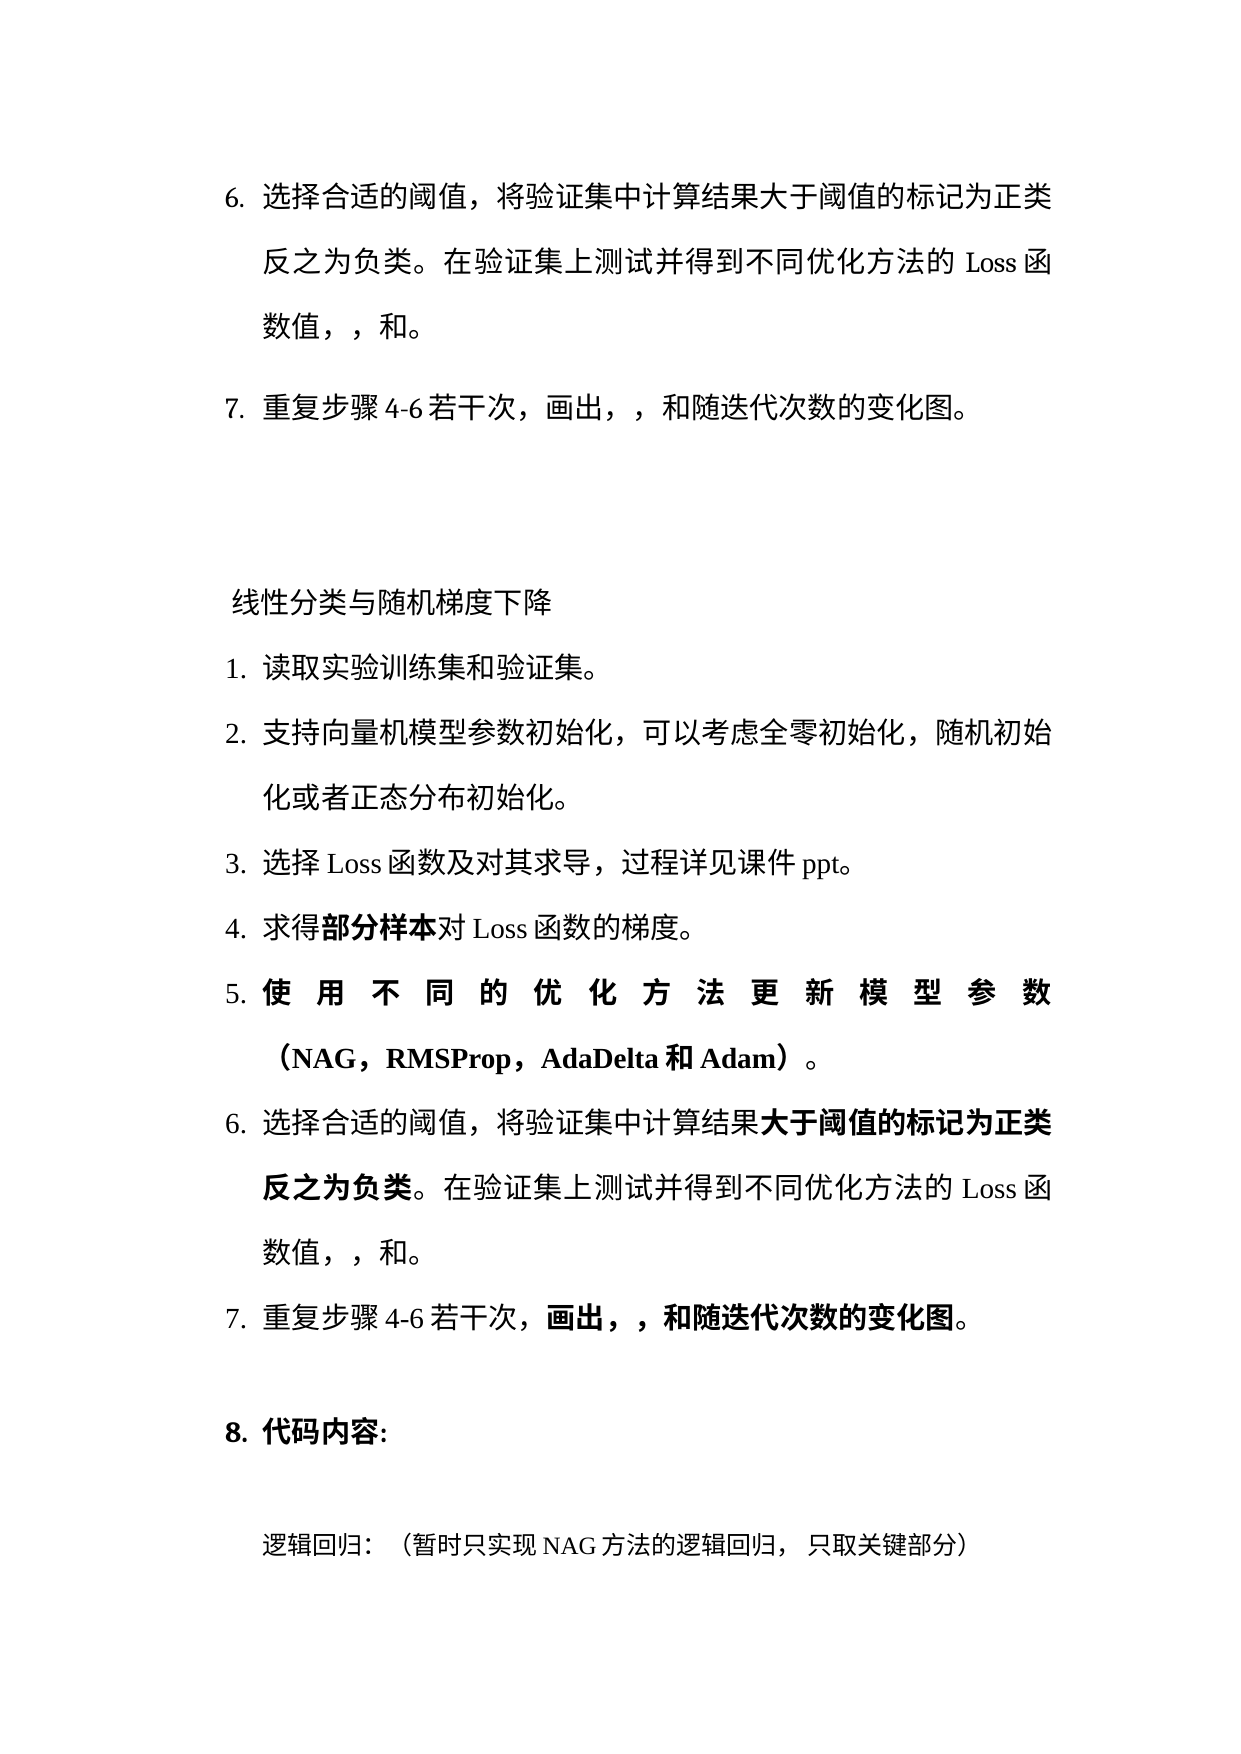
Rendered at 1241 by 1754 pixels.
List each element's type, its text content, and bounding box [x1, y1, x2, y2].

list 支持向量机模型参数初始化，可以考虑全零初始化，随机初始化或者正态分布初始化。 [225, 698, 1053, 828]
list 使用不同的优化方法更新模型参数（NAG，RMSProp，AdaDelta和Adam）。 [225, 958, 1053, 1088]
list 求得部分样本对Loss函数的梯度。 [225, 893, 1053, 958]
list 选择Loss函数及对其求导，过程详见课件ppt。 [225, 828, 1053, 893]
subtitle 重复步骤4-6若干次，画出，，和随迭代次数的变化图。 [225, 373, 1053, 438]
list 读取实验训练集和验证集。 [225, 633, 1053, 698]
text 线性分类与随机梯度下降 [187, 568, 1053, 633]
list 逻辑回归：（暂时只实现NAG方法的逻辑回归， 只取关键部分） [262, 1511, 1053, 1576]
subtitle 选择合适的阈值，将验证集中计算结果大于阈值的标记为正类，反之为负类。在验证集上测试并得到不同优化方法的Loss函数值，，和。 [225, 162, 1053, 357]
list 选择合适的阈值，将验证集中计算结果大于阈值的标记为正类，反之为负类。在验证集上测试并得到不同优化方法的Loss函数值，，和。 [225, 1088, 1053, 1283]
subtitle 代码内容: [225, 1397, 1053, 1462]
list 重复步骤4-6若干次，画出，，和随迭代次数的变化图。 [225, 1283, 1053, 1348]
